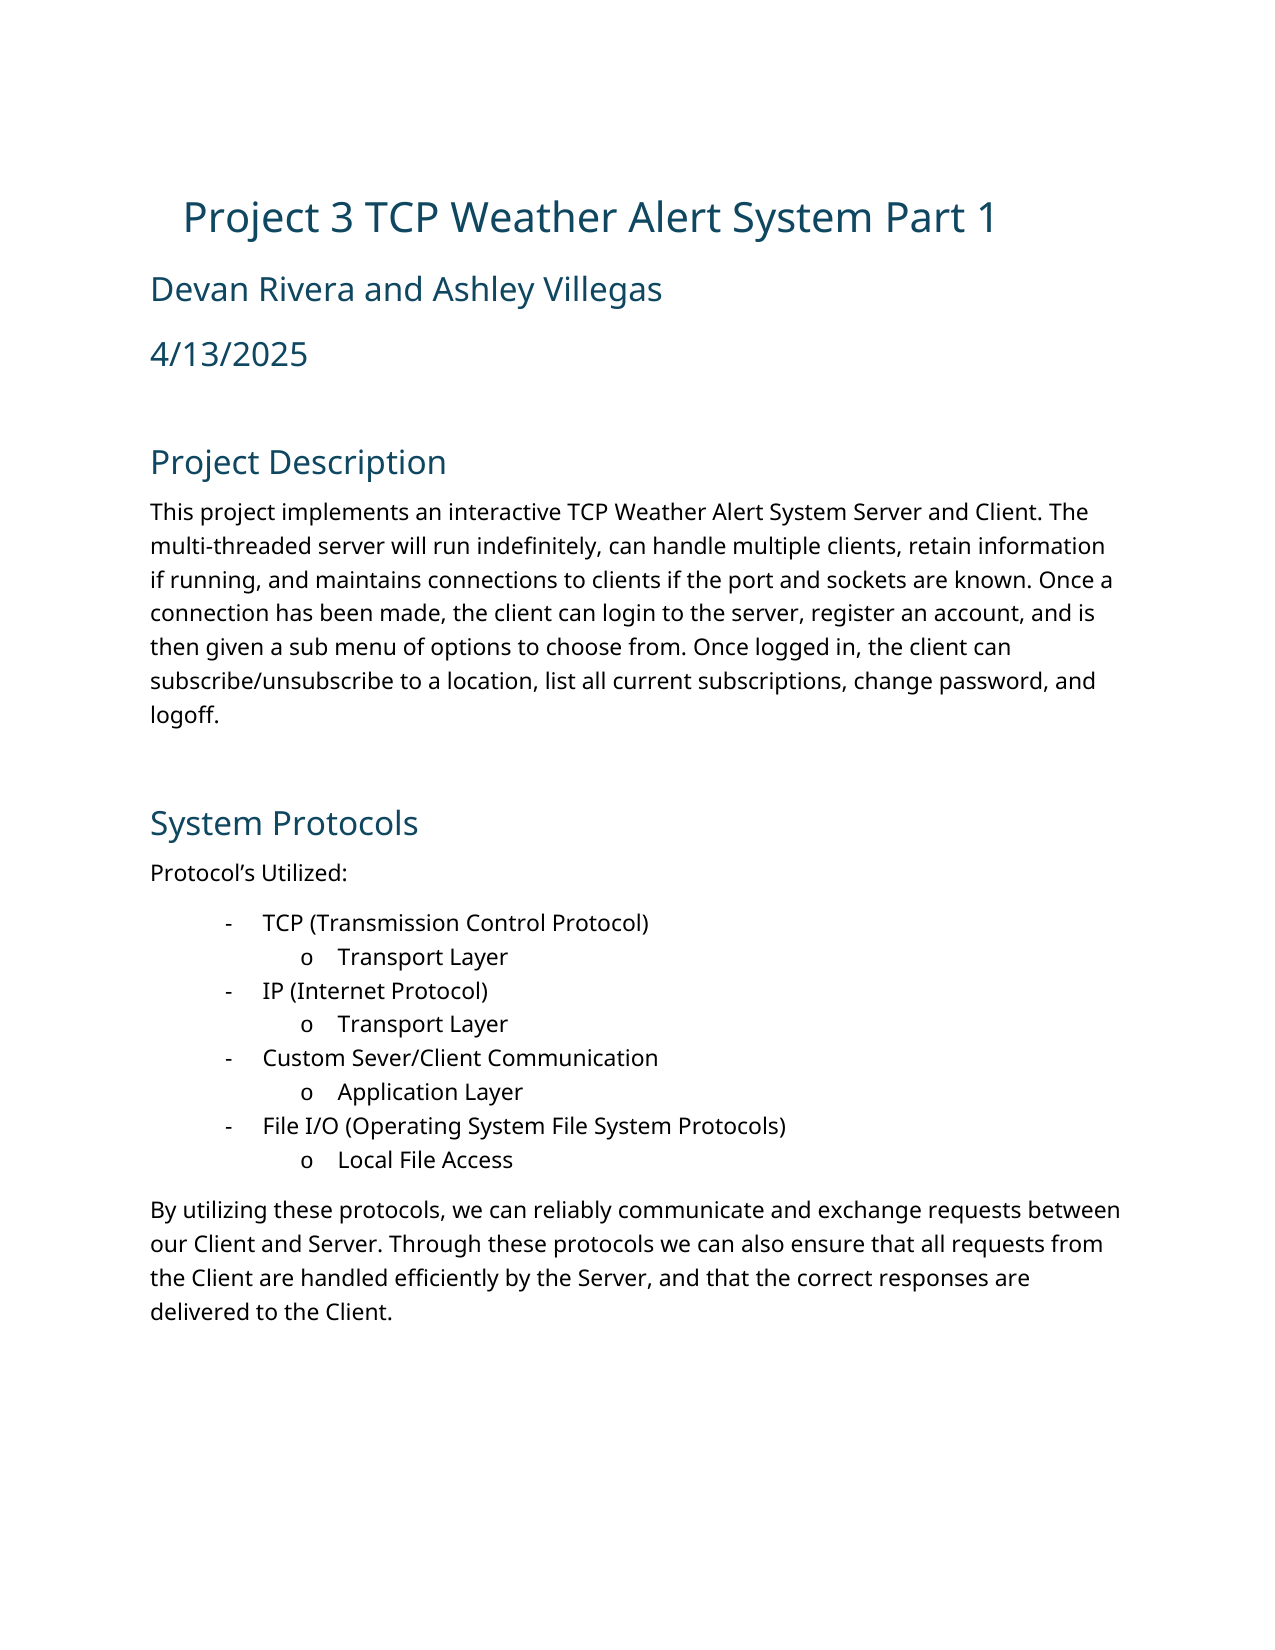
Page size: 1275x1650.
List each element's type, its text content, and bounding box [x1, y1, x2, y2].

list Local File Access [300, 1144, 1125, 1175]
subtitle Project 3 TCP Weather Alert System Part 1 [150, 187, 1125, 244]
list TCP (Transmission Control Protocol) [225, 907, 1125, 938]
text Protocol’s Utilized: [150, 857, 1125, 888]
list Custom Sever/Client Communication [225, 1042, 1125, 1073]
list IP (Internet Protocol) [225, 975, 1125, 1006]
list Transport Layer [300, 941, 1125, 972]
list Application Layer [300, 1076, 1125, 1107]
list File I/O (Operating System File System Protocols) [225, 1110, 1125, 1141]
subtitle Project Description [150, 439, 1125, 484]
subtitle System Protocols [150, 799, 1125, 845]
subtitle Devan Rivera and Ashley Villegas [150, 265, 1125, 311]
list Transport Layer [300, 1008, 1125, 1040]
text This project implements an interactive TCP Weather Alert System Server and Client. The multi-threaded server will run indefinitely, can handle multiple clients, retain information if running, and maintains connections to clients if the port and sockets are known. Once a connection has been made, the client can login to the server, register an account, and is then given a sub menu of options to choose from. Once logged in, the client can subscribe/unsubscribe to a location, list all current subscriptions, change password, and logoff. [150, 496, 1125, 730]
text By utilizing these protocols, we can reliably communicate and exchange requests between our Client and Server. Through these protocols we can also ensure that all requests from the Client are handled efficiently by the Server, and that the correct responses are delivered to the Client. [150, 1194, 1125, 1327]
subtitle 4/13/2025 [150, 331, 1125, 376]
